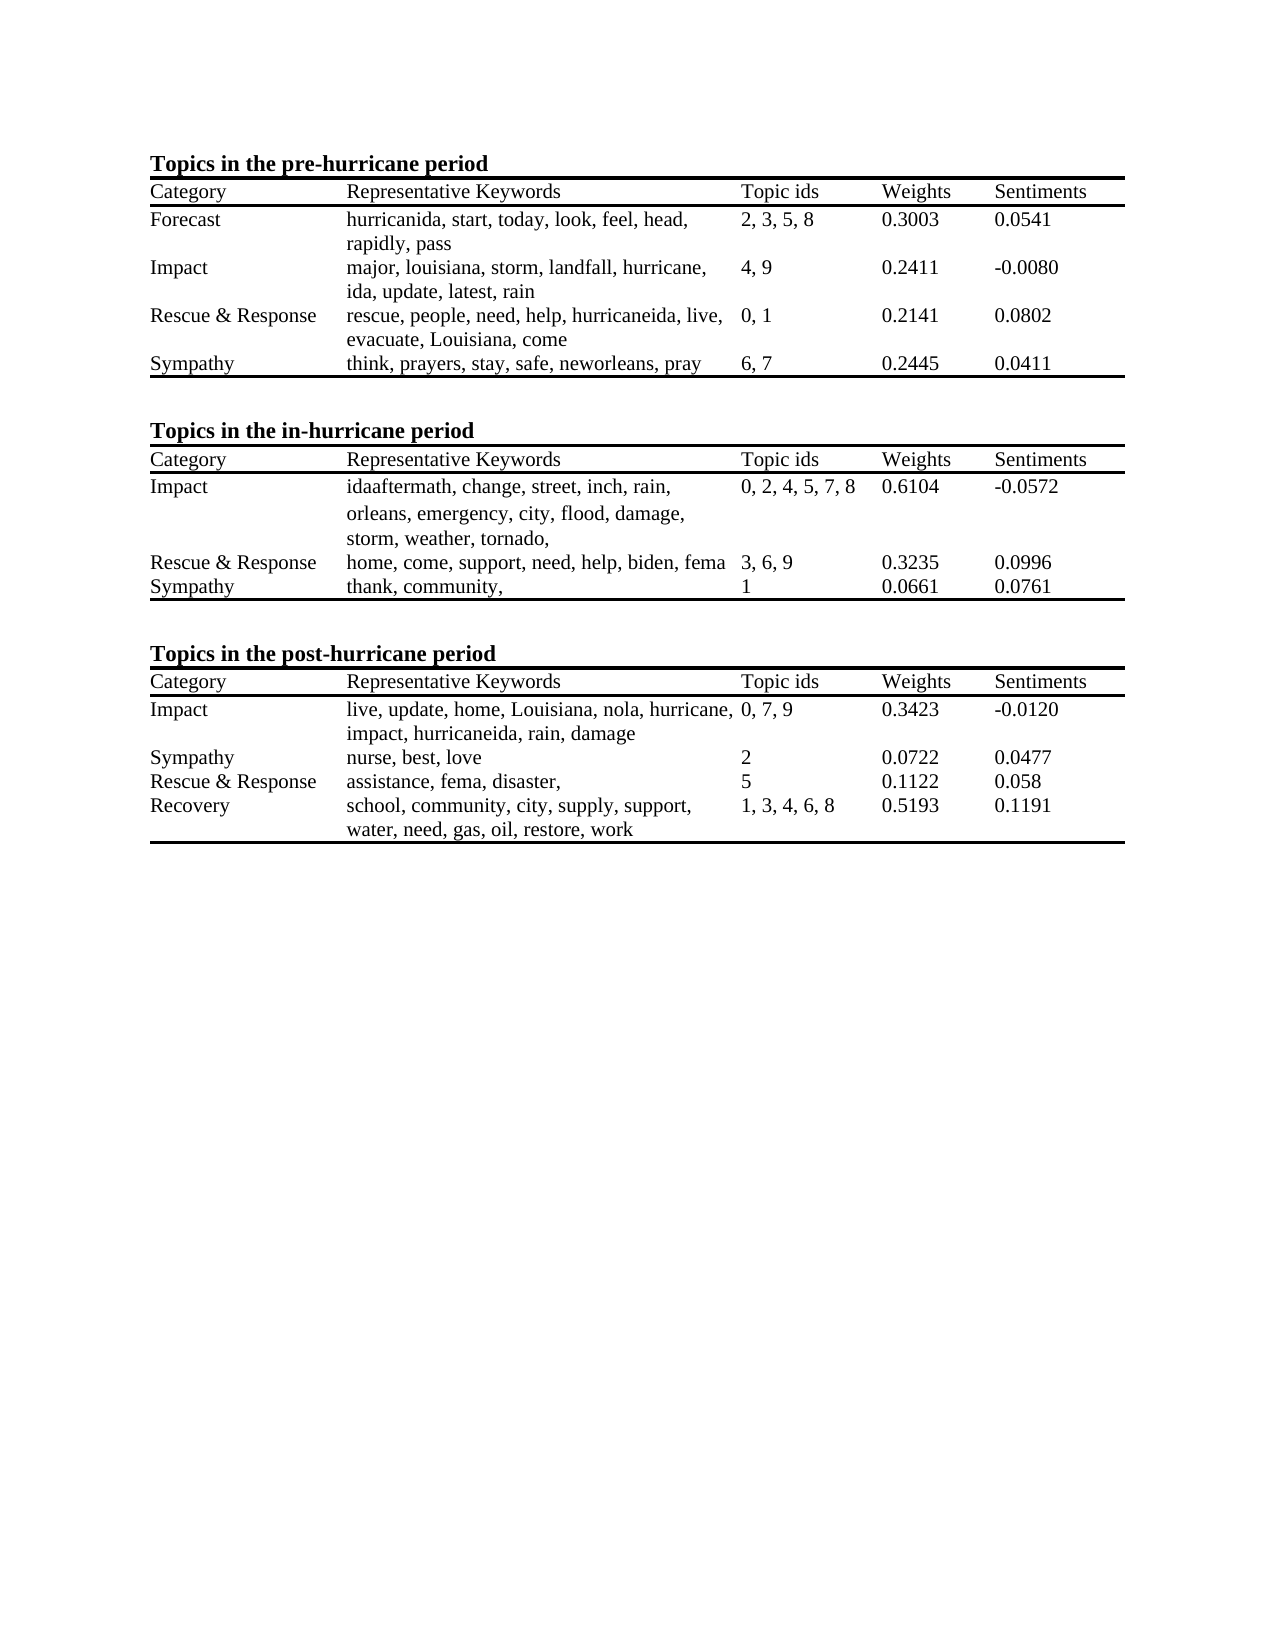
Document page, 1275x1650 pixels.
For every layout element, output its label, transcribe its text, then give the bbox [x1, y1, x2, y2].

table_cell 0.2411 [882, 255, 994, 303]
table_cell 0, 2, 4, 5, 7, 8 [741, 474, 882, 550]
table_cell 0.058 [994, 769, 1125, 793]
table_cell 0.3235 [882, 550, 994, 574]
table_cell Impact [150, 697, 346, 745]
text Topics in the post-hurricane period [150, 640, 1125, 666]
table_cell 0.1122 [882, 769, 994, 793]
table_header Weights [882, 670, 994, 693]
table_cell live, update, home, Louisiana, nola, hurricane, impact, hurricaneida, rain, damage [346, 697, 741, 745]
table_cell 0, 7, 9 [741, 697, 882, 745]
table_cell Rescue & Response [150, 550, 346, 574]
table_header Representative Keywords [346, 180, 741, 203]
table_cell 4, 9 [741, 255, 882, 303]
table_header Weights [882, 447, 994, 471]
table_cell nurse, best, love [346, 745, 741, 769]
table_cell 1, 3, 4, 6, 8 [741, 793, 882, 841]
table_cell 0.6104 [882, 474, 994, 550]
table_cell idaaftermath, change, street, inch, rain, orleans, emergency, city, flood, damage, storm, weather, tornado, [346, 474, 741, 550]
table_cell 0.3003 [882, 207, 994, 255]
table_cell 0.0661 [882, 574, 994, 598]
table_header Category [150, 670, 346, 693]
text Topics in the pre-hurricane period [150, 150, 1125, 176]
table_cell major, louisiana, storm, landfall, hurricane, ida, update, latest, rain [346, 255, 741, 303]
table_cell think, prayers, stay, safe, neworleans, pray [346, 351, 741, 375]
table_cell Sympathy [150, 574, 346, 598]
table_cell 0.2445 [882, 351, 994, 375]
table_cell assistance, fema, disaster, [346, 769, 741, 793]
table_cell Recovery [150, 793, 346, 841]
table_header Category [150, 180, 346, 203]
table_cell 0.0722 [882, 745, 994, 769]
table_cell 0.3423 [882, 697, 994, 745]
table_cell home, come, support, need, help, biden, fema [346, 550, 741, 574]
text Topics in the in-hurricane period [150, 417, 1125, 443]
table_cell Sympathy [150, 745, 346, 769]
table_cell -0.0120 [994, 697, 1125, 745]
table_cell 0.0761 [994, 574, 1125, 598]
table_cell 0.0411 [994, 351, 1125, 375]
table_header Sentiments [994, 447, 1125, 471]
table_header Category [150, 447, 346, 471]
table_header Topic ids [741, 670, 882, 693]
table_header Sentiments [994, 180, 1125, 203]
table_cell Sympathy [150, 351, 346, 375]
table_cell rescue, people, need, help, hurricaneida, live, evacuate, Louisiana, come [346, 303, 741, 351]
table_cell thank, community, [346, 574, 741, 598]
table_header Weights [882, 180, 994, 203]
table_cell 1 [741, 574, 882, 598]
table_cell 0.0802 [994, 303, 1125, 351]
table_cell 3, 6, 9 [741, 550, 882, 574]
table_cell school, community, city, supply, support, water, need, gas, oil, restore, work [346, 793, 741, 841]
table_header Sentiments [994, 670, 1125, 693]
table_cell hurricanida, start, today, look, feel, head, rapidly, pass [346, 207, 741, 255]
table_cell 0.1191 [994, 793, 1125, 841]
table_cell 0.0477 [994, 745, 1125, 769]
table_header Representative Keywords [346, 670, 741, 693]
table_cell 0, 1 [741, 303, 882, 351]
table_header Topic ids [741, 447, 882, 471]
table_cell Rescue & Response [150, 769, 346, 793]
table_cell -0.0572 [994, 474, 1125, 550]
table_cell 0.0541 [994, 207, 1125, 255]
table_cell Impact [150, 474, 346, 550]
table_cell 5 [741, 769, 882, 793]
table_cell Impact [150, 255, 346, 303]
table_header Topic ids [741, 180, 882, 203]
table_cell -0.0080 [994, 255, 1125, 303]
table_cell 0.5193 [882, 793, 994, 841]
table_cell Rescue & Response [150, 303, 346, 351]
table_cell 2 [741, 745, 882, 769]
table_cell 2, 3, 5, 8 [741, 207, 882, 255]
table_header Representative Keywords [346, 447, 741, 471]
table_cell 0.0996 [994, 550, 1125, 574]
table_cell 0.2141 [882, 303, 994, 351]
table_cell 6, 7 [741, 351, 882, 375]
table_cell Forecast [150, 207, 346, 255]
